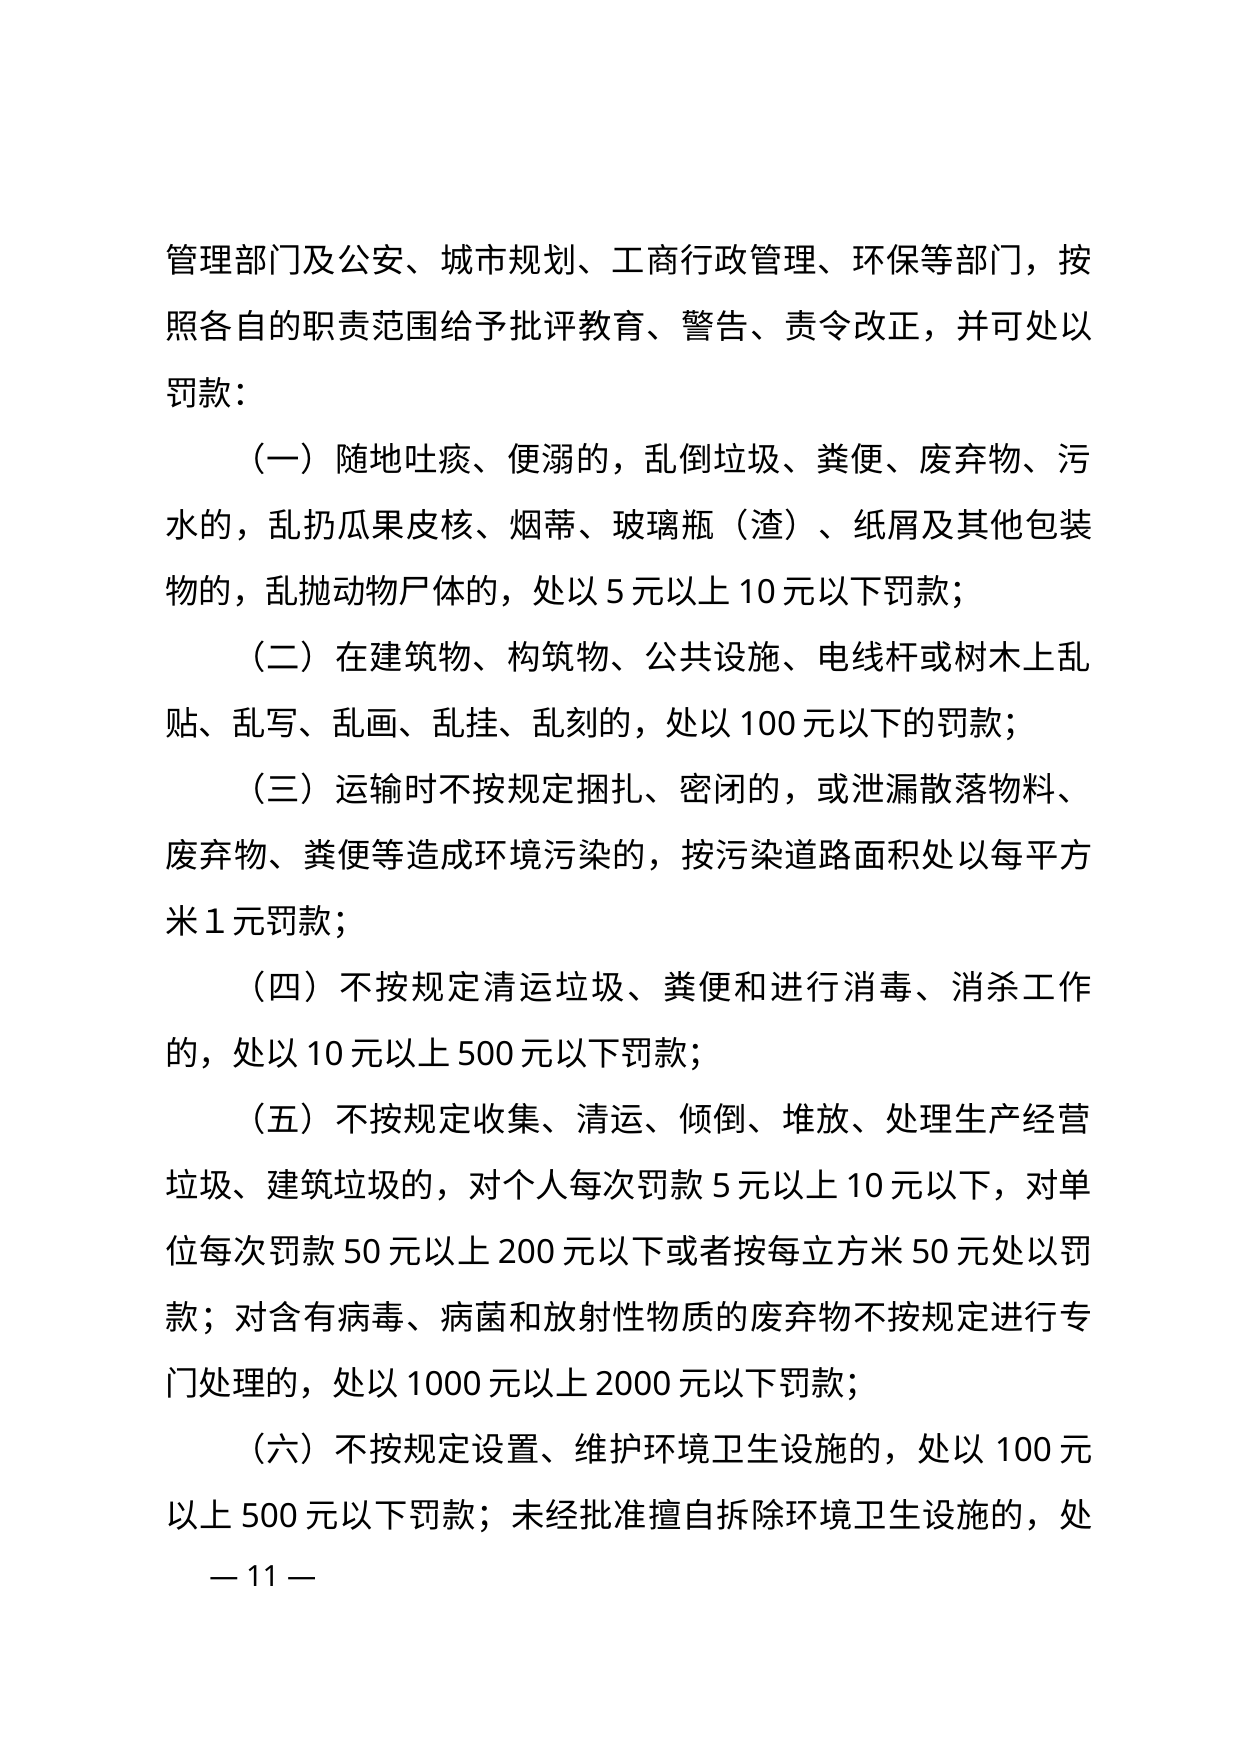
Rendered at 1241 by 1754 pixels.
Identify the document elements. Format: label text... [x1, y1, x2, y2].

text （四）不按规定清运垃圾、粪便和进行消毒、消杀工作的，处以10元以上500元以下罚款； [165, 952, 1093, 1084]
text （三）运输时不按规定捆扎、密闭的，或泄漏散落物料、废弃物、粪便等造成环境污染的，按污染道路面积处以每平方米１元罚款； [165, 754, 1093, 952]
text （一）随地吐痰、便溺的，乱倒垃圾、粪便、废弃物、污水的，乱扔瓜果皮核、烟蒂、玻璃瓶（渣）、纸屑及其他包装物的，乱抛动物尸体的，处以5元以上10元以下罚款； [165, 423, 1093, 622]
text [165, 1414, 1093, 1546]
text （二）在建筑物、构筑物、公共设施、电线杆或树木上乱贴、乱写、乱画、乱挂、乱刻的，处以100元以下的罚款； [165, 622, 1093, 754]
text （五）不按规定收集、清运、倾倒、堆放、处理生产经营垃圾、建筑垃圾的，对个人每次罚款5元以上10元以下，对单位每次罚款50元以上200元以下或者按每立方米50元处以罚款；对含有病毒、病菌和放射性物质的废弃物不按规定进行专门处理的，处以1000元以上2000元以下罚款； [165, 1084, 1093, 1414]
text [165, 225, 1093, 423]
